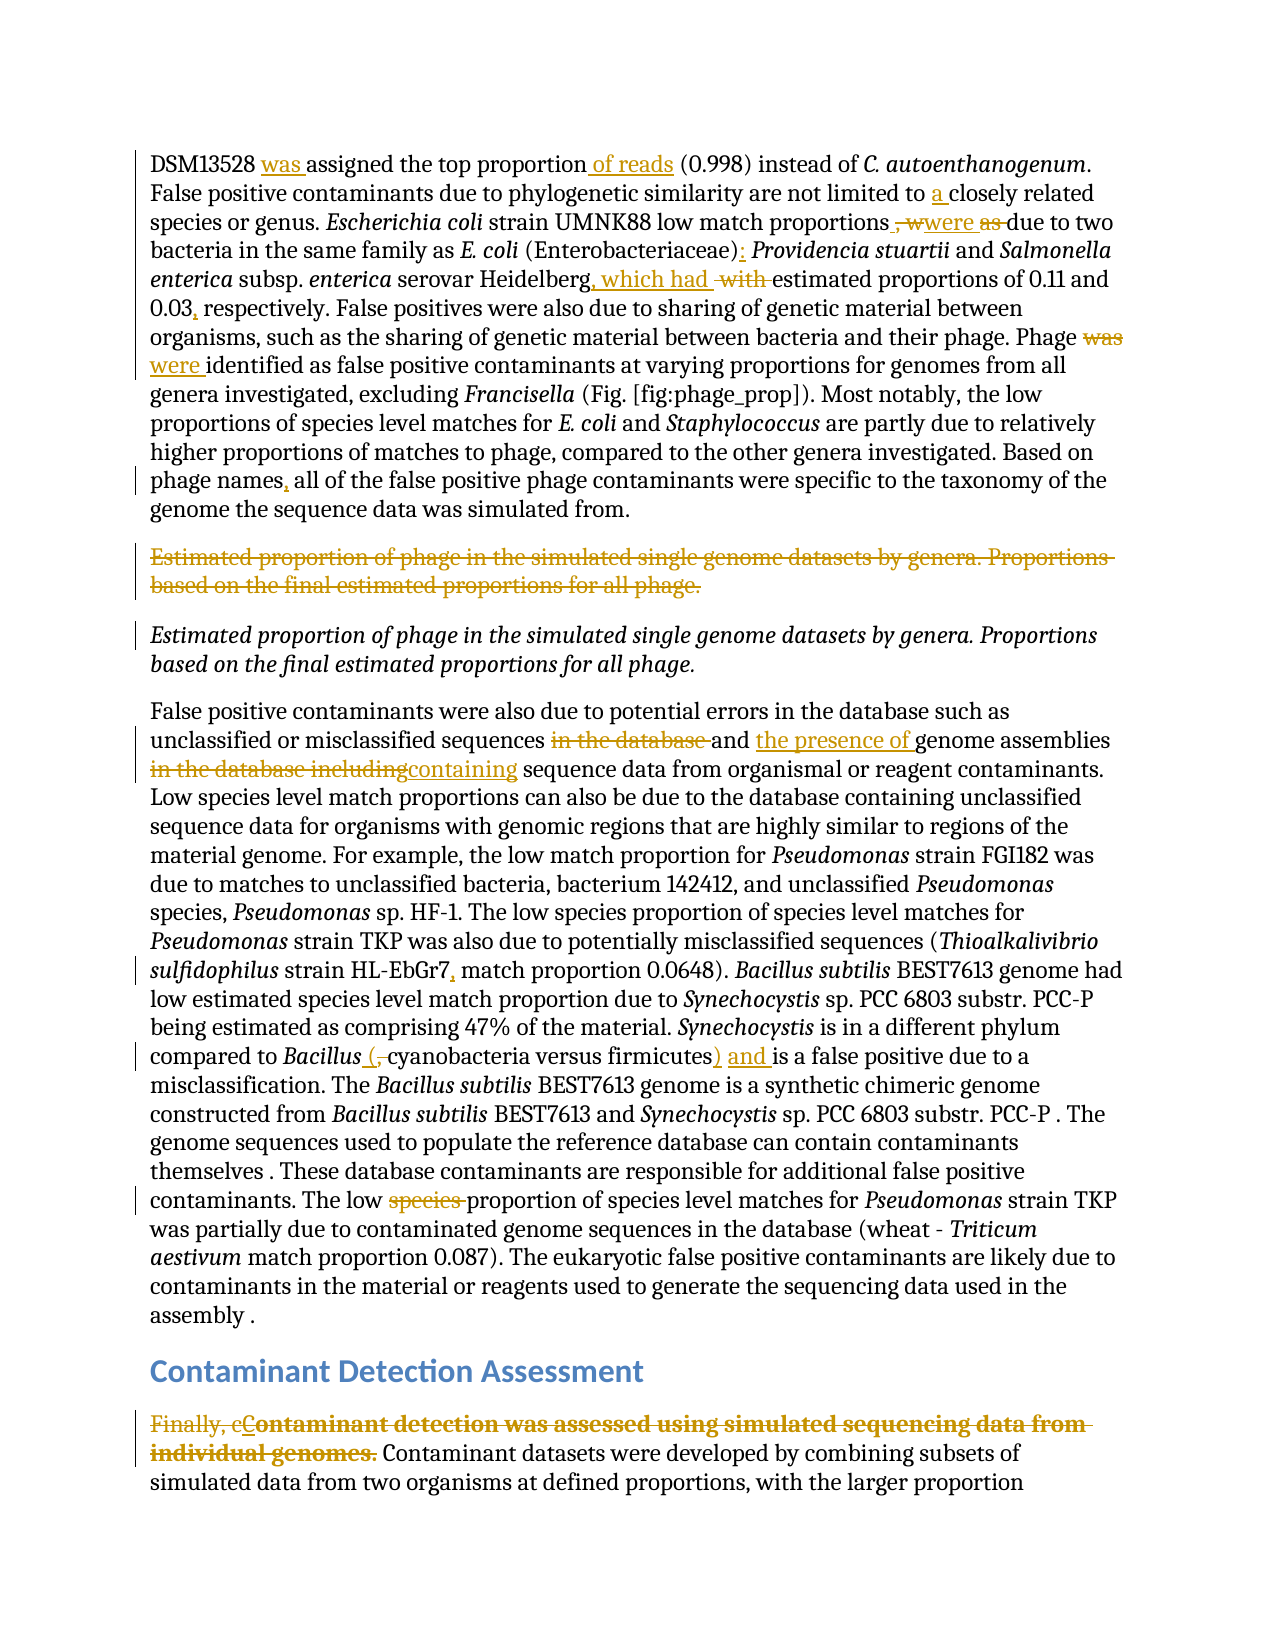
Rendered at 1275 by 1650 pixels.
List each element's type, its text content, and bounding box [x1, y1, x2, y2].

text Estimated proportion of phage in the simulated single genome datasets by genera. Proportions based on the final estimated proportions for all phage. [150, 621, 1125, 678]
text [150, 1410, 1125, 1496]
text False positive contaminants were also due to potential errors in the database such as unclassified or misclassified sequences and genome assemblies sequence data from organismal or reagent contaminants. Low species level match proportions can also be due to the database containing unclassified sequence data for organisms with genomic regions that are highly similar to regions of the material genome. For example, the low match proportion for Pseudomonas strain FGI182 was due to matches to unclassified bacteria, bacterium 142412, and unclassified Pseudomonas species, Pseudomonas sp. HF-1. The low species proportion of species level matches for Pseudomonas strain TKP was also due to potentially misclassified sequences (Thioalkalivibrio sulfidophilus strain HL-EbGr7 match proportion 0.0648). Bacillus subtilis BEST7613 genome had low estimated species level match proportion due to Synechocystis sp. PCC 6803 substr. PCC-P being estimated as comprising 47% of the material. Synechocystis is in a different phylum compared to Bacilluscyanobacteria versus firmicutes is a false positive due to a misclassification. The Bacillus subtilis BEST7613 genome is a synthetic chimeric genome constructed from Bacillus subtilis BEST7613 and Synechocystis sp. PCC 6803 substr. PCC-P . The genome sequences used to populate the reference database can contain contaminants themselves . These database contaminants are responsible for additional false positive contaminants. The low proportion of species level matches for Pseudomonas strain TKP was partially due to contaminated genome sequences in the database (wheat - Triticum aestivum match proportion 0.087). The eukaryotic false positive contaminants are likely due to contaminants in the material or reagents used to generate the sequencing data used in the assembly . [150, 697, 1125, 1329]
subtitle Contaminant Detection Assessment [150, 1350, 1125, 1391]
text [150, 150, 1125, 524]
